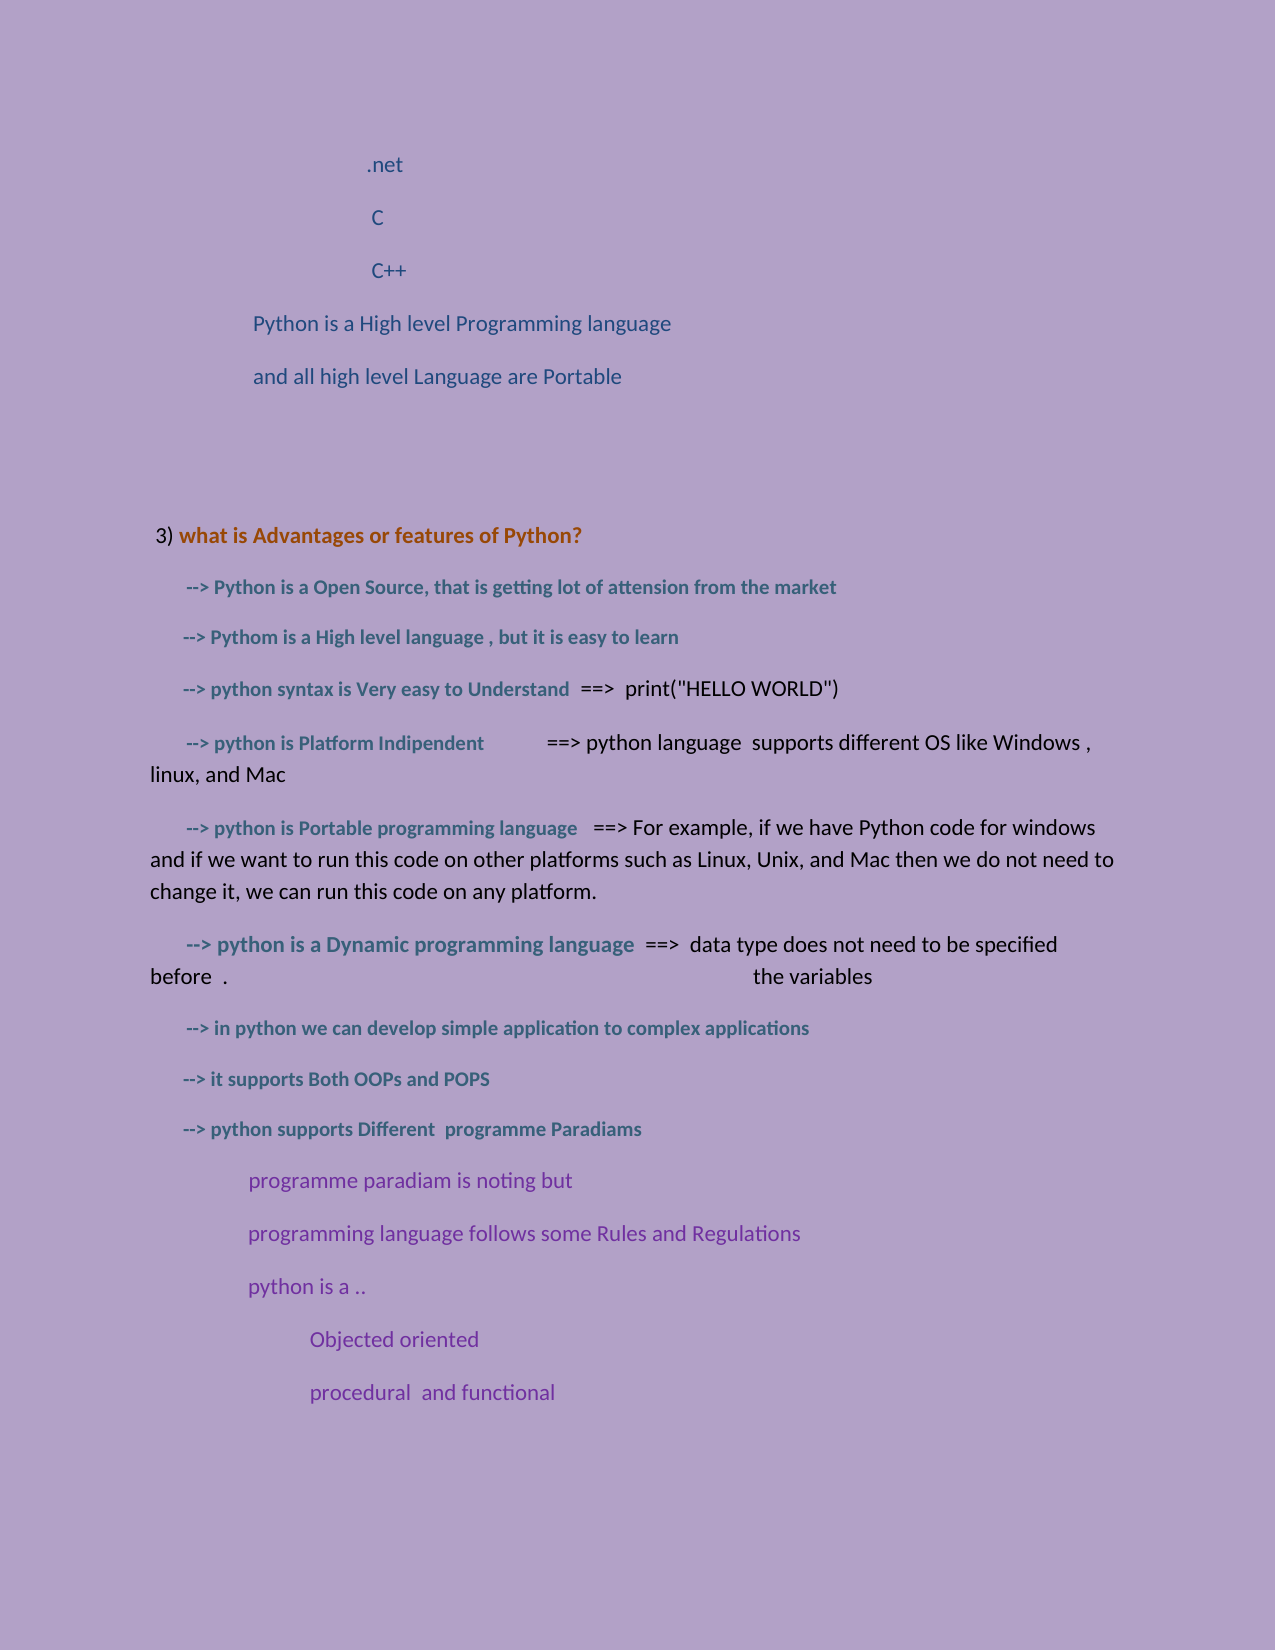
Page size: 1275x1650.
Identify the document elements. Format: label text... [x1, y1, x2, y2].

text python is a .. [150, 1272, 1125, 1300]
text --> python supports Different programme Paradiams [150, 1116, 1125, 1141]
text programme paradiam is noting but [150, 1166, 1125, 1194]
text .net [150, 150, 1125, 178]
text --> it supports Both OOPs and POPS [150, 1066, 1125, 1091]
text --> Python is a Open Source, that is getting lot of attension from the market [150, 574, 1125, 599]
text --> in python we can develop simple application to complex applications [150, 1015, 1125, 1041]
text --> python syntax is Very easy to Understand ==> print("HELLO WORLD") [150, 674, 1125, 703]
text C++ [150, 256, 1125, 284]
text C [150, 203, 1125, 231]
text programming language follows some Rules and Regulations [150, 1219, 1125, 1247]
text and all high level Language are Portable [150, 362, 1125, 390]
text --> python is Portable programming language ==> For example, if we have Python code for windows and if we want to run this code on other platforms such as Linux, Unix, and Mac then we do not need to change it, we can run this code on any platform. [150, 813, 1125, 905]
text procedural and functional [150, 1378, 1125, 1406]
text --> Pythom is a High level language , but it is easy to learn [150, 624, 1125, 650]
text 3) what is Advantages or features of Python? [150, 521, 1125, 549]
text Objected oriented [150, 1325, 1125, 1353]
text --> python is Platform Indipendent ==> python language supports different OS like Windows , linux, and Mac [150, 728, 1125, 788]
text --> python is a Dynamic programming language ==> data type does not need to be specified before . the variables [150, 930, 1125, 990]
text Python is a High level Programming language [150, 309, 1125, 337]
